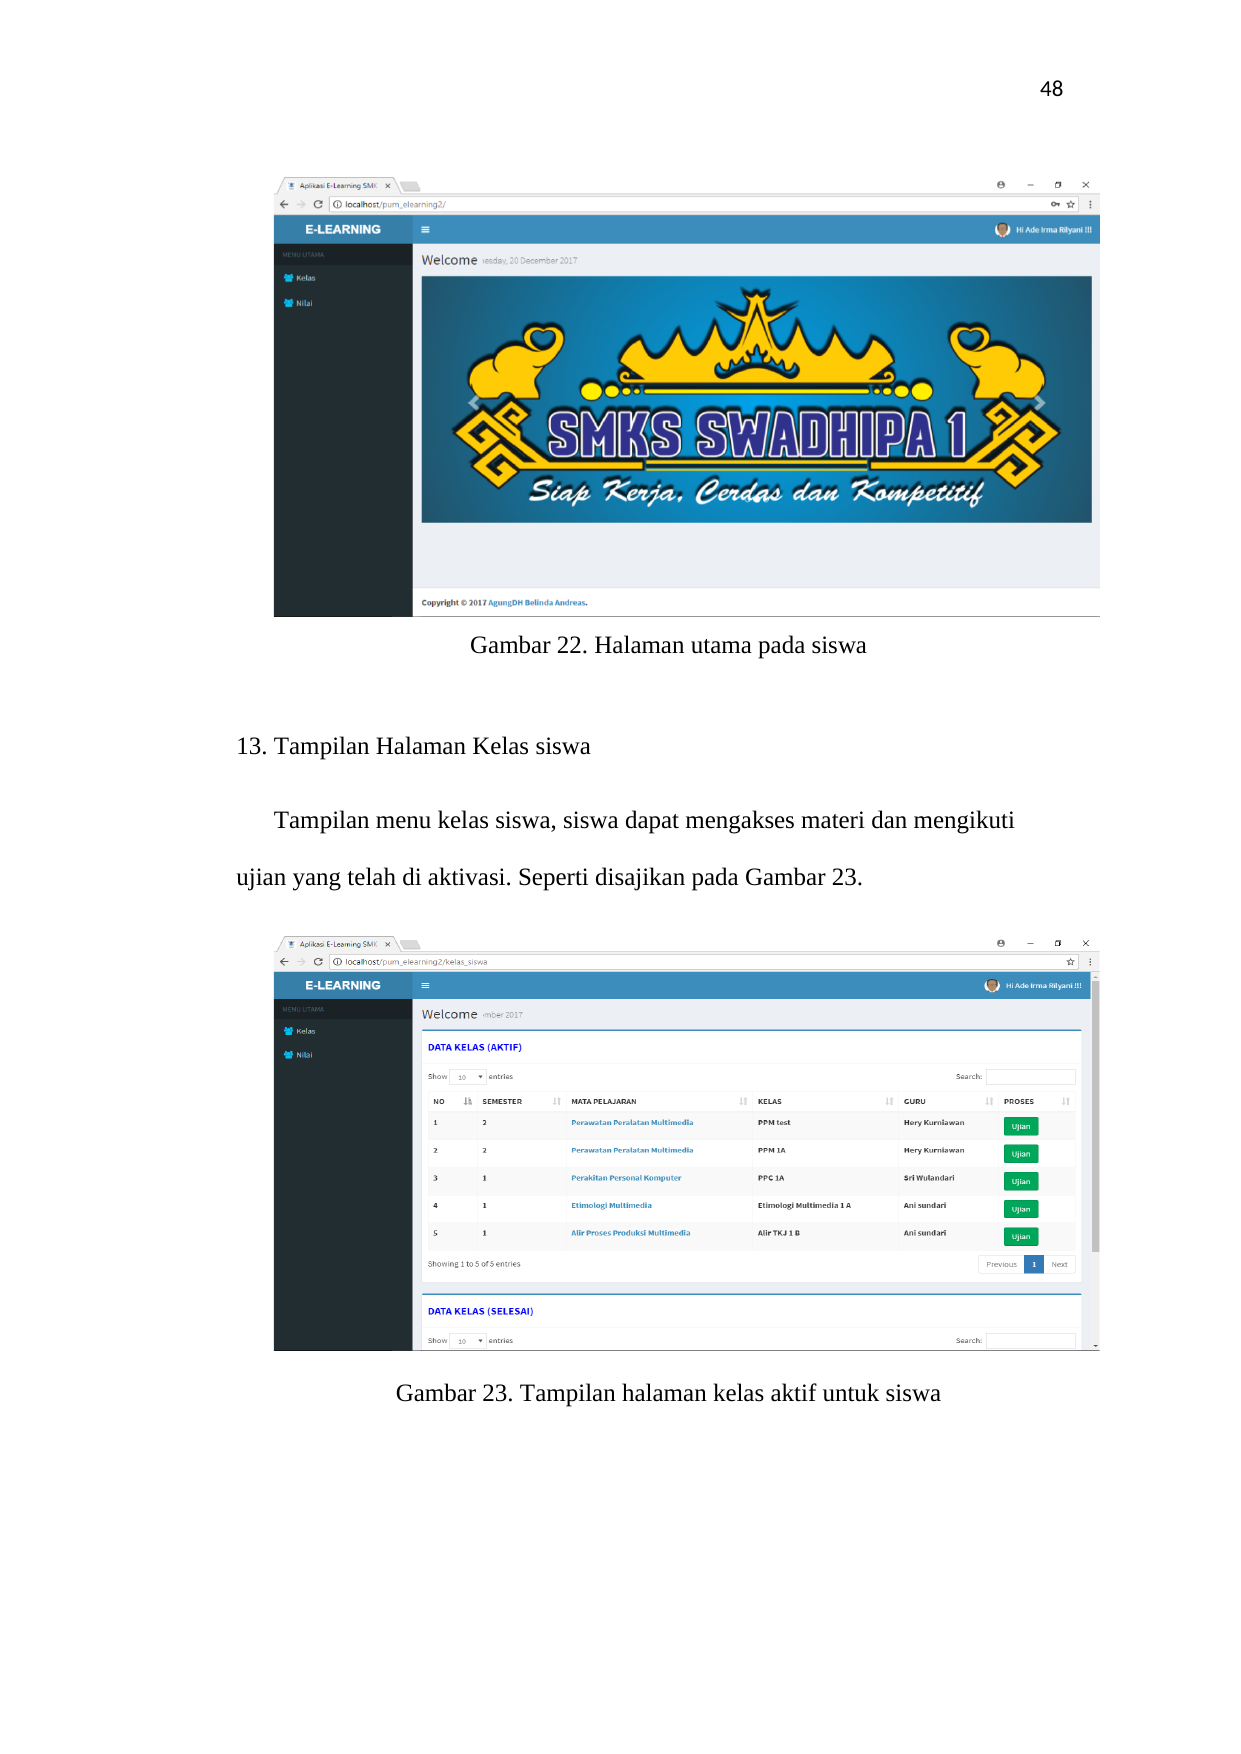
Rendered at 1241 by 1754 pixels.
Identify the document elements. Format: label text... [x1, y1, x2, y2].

list Gambar 23. Tampilan halaman kelas aktif untuk siswa [274, 1378, 1063, 1407]
text Tampilan menu kelas siswa, siswa dapat mengakses materi dan mengikuti ujian yang telah di aktivasi. Seperti disajikan pada Gambar 23. [236, 805, 1063, 891]
picture [273, 936, 1100, 1351]
list Gambar 22. Halaman utama pada siswa [274, 630, 1063, 659]
picture [273, 177, 1100, 617]
list Tampilan Halaman Kelas siswa [236, 731, 1063, 759]
